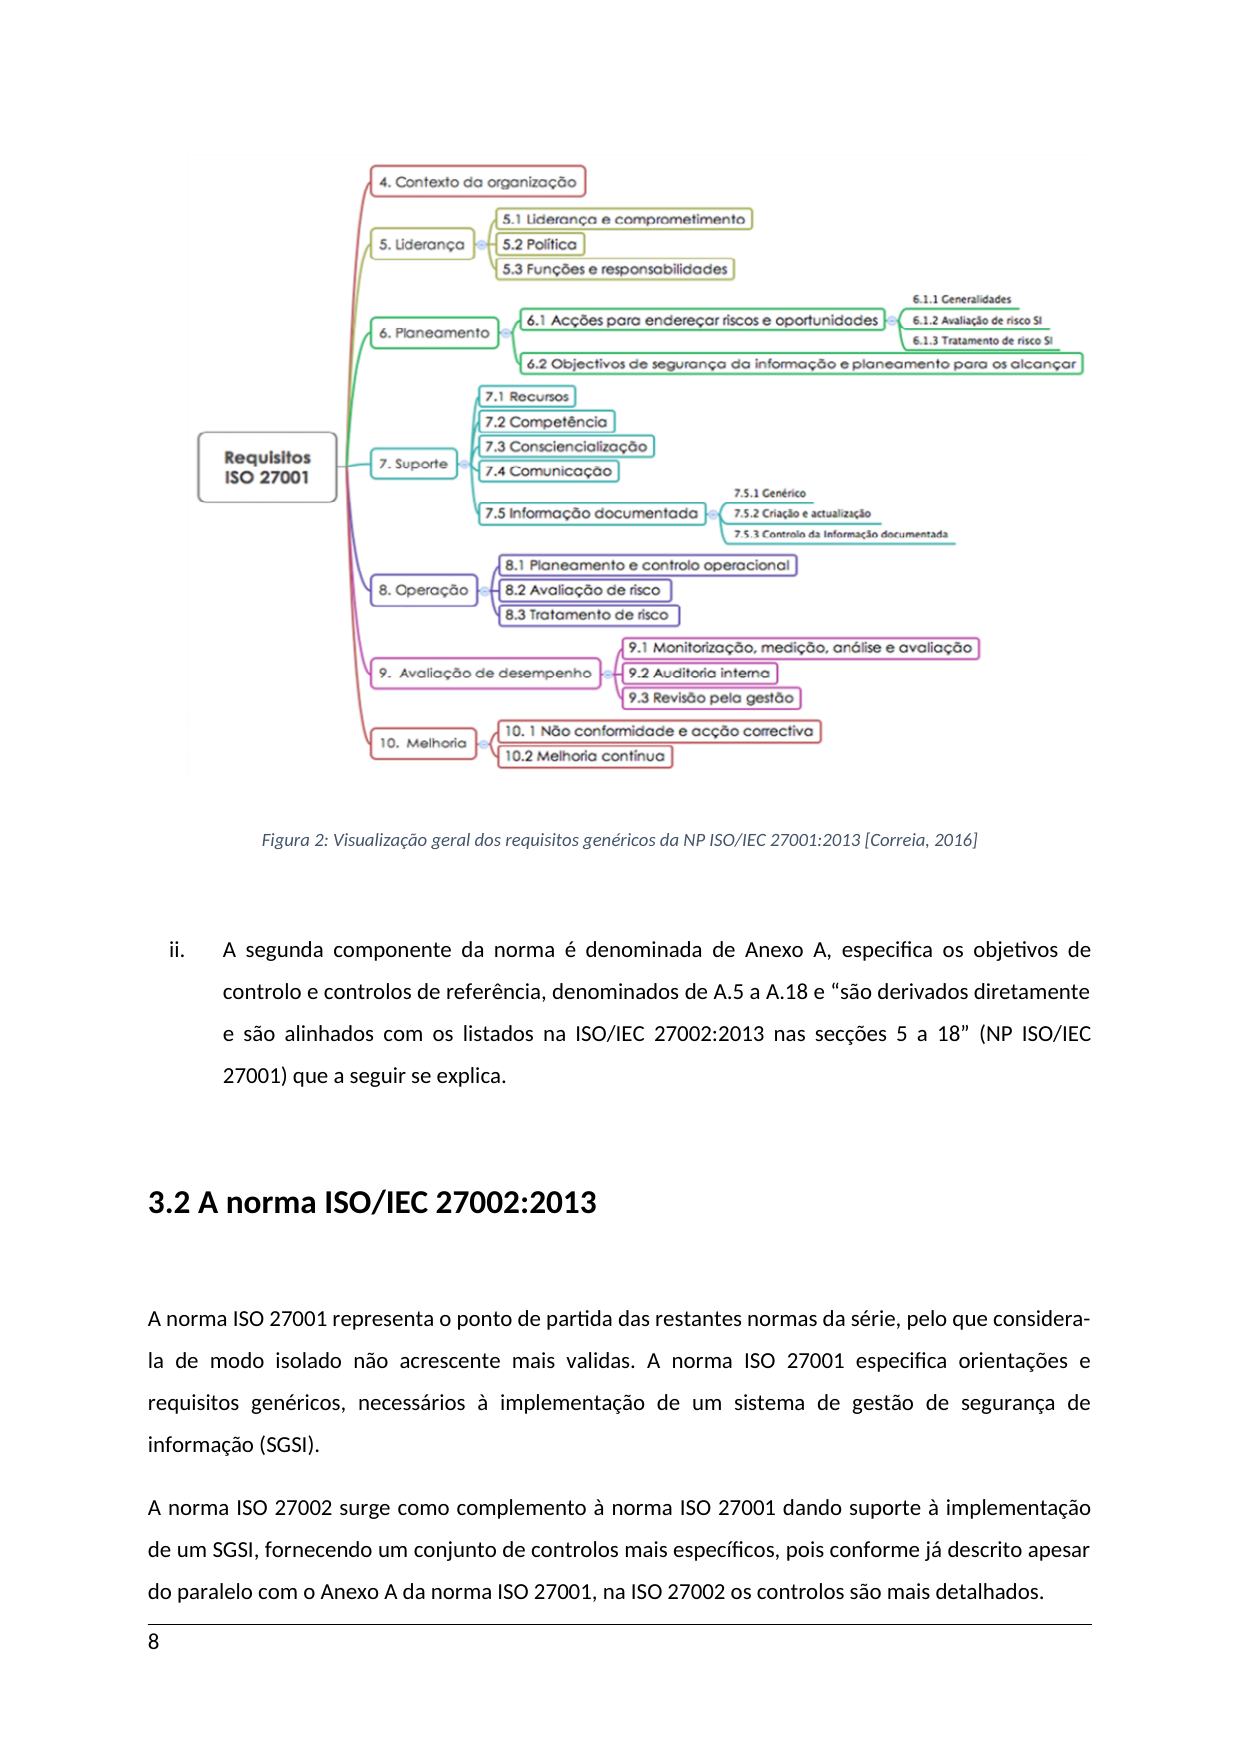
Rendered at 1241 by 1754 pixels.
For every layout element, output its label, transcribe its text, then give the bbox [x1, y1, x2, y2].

list A segunda componente da norma é denominada de Anexo A, especifica os objetivos de controlo e controlos de referência, denominados de A.5 a A.18 e “são derivados diretamente e são alinhados com os listados na ISO/IEC 27002:2013 nas secções 5 a 18” (NP ISO/IEC 27001) que a seguir se explica. [185, 935, 1092, 1089]
picture [147, 147, 1093, 794]
text A norma ISO 27001 representa o ponto de partida das restantes normas da série, pelo que considera-la de modo isolado não acrescente mais validas. A norma ISO 27001 especifica orientações e requisitos genéricos, necessários à implementação de um sistema de gestão de segurança de informação (SGSI). [148, 1304, 1092, 1458]
subtitle 3.2 A norma ISO/IEC 27002:2013 [148, 1181, 1092, 1221]
text A norma ISO 27002 surge como complemento à norma ISO 27001 dando suporte à implementação de um SGSI, fornecendo um conjunto de controlos mais específicos, pois conforme já descrito apesar do paralelo com o Anexo A da norma ISO 27001, na ISO 27002 os controlos são mais detalhados. [148, 1493, 1092, 1605]
